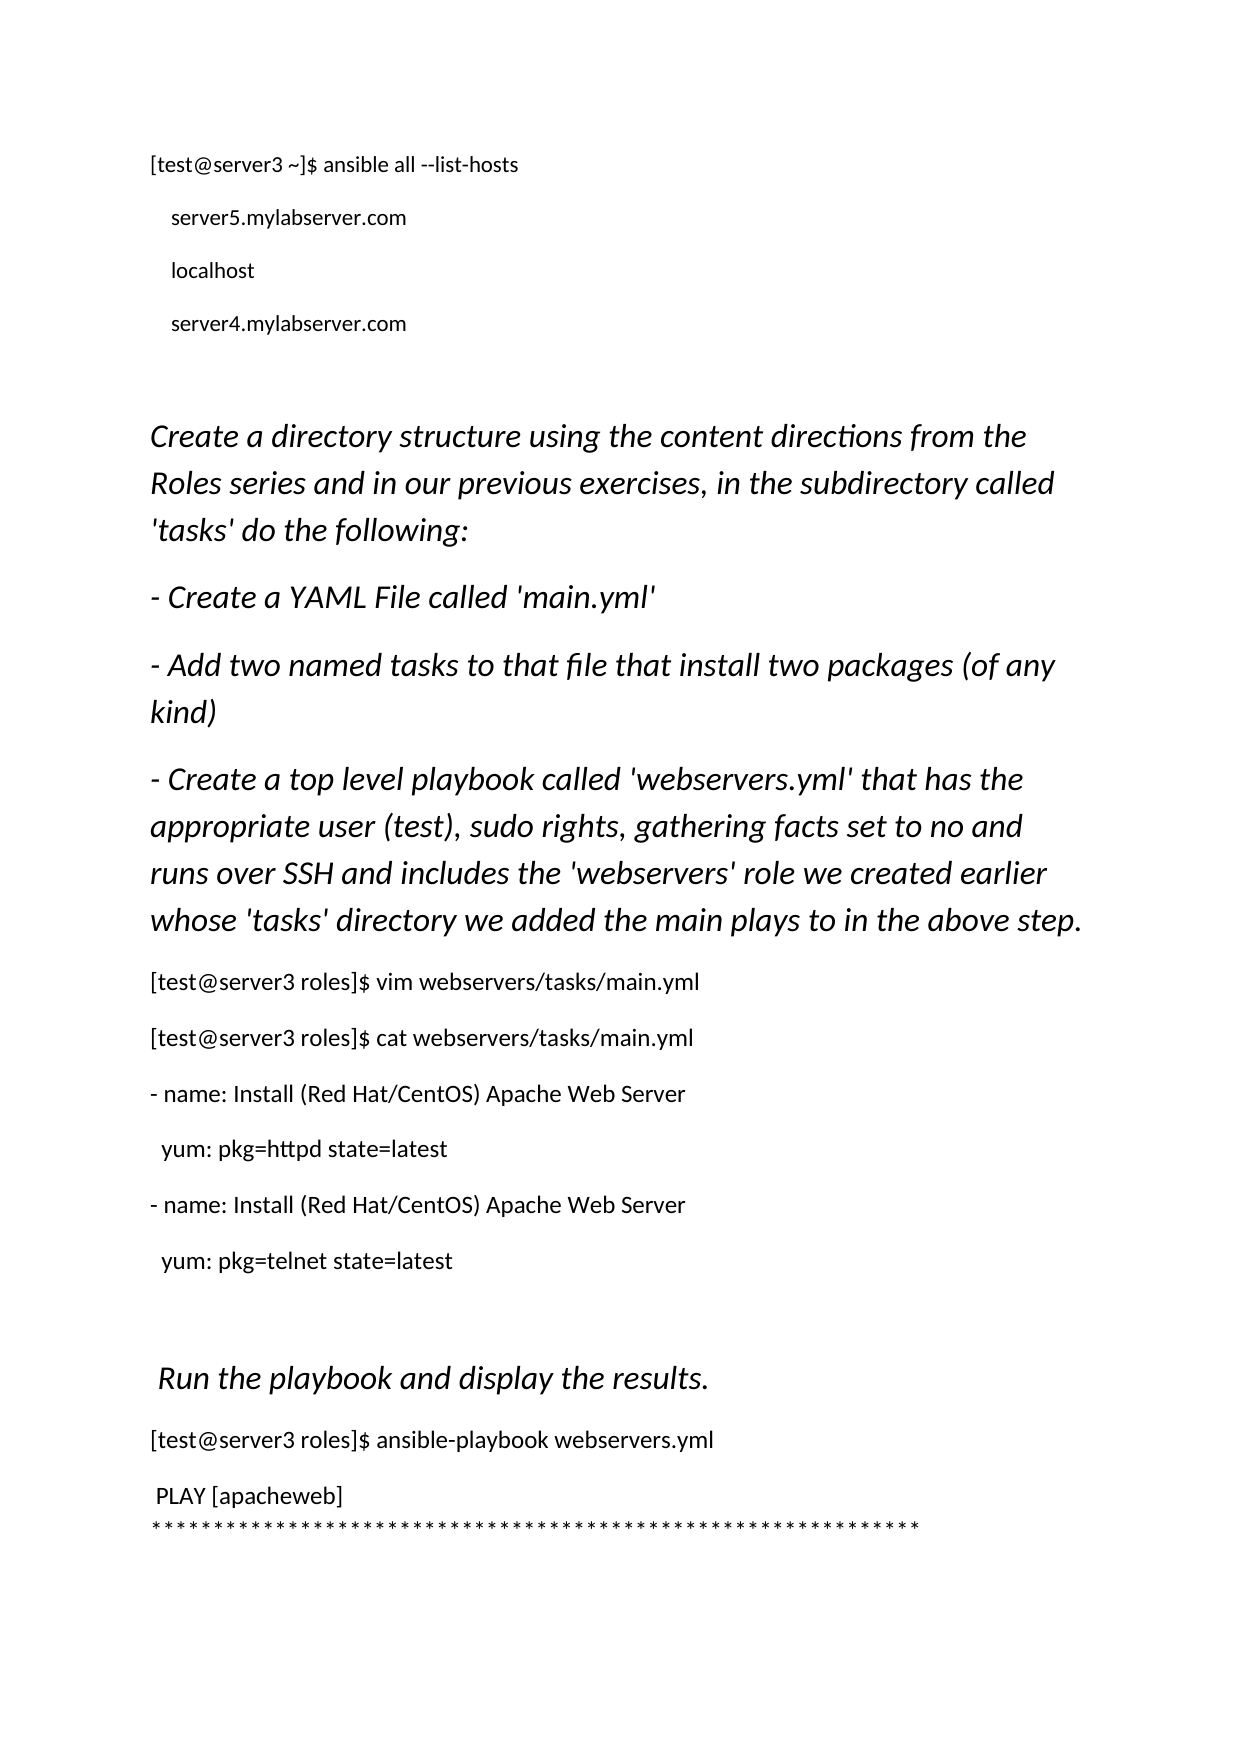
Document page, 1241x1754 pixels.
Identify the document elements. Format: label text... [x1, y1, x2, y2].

text - Add two named tasks to that file that install two packages (of any kind) [150, 644, 1090, 731]
text - Create a top level playbook called 'webservers.yml' that has the appropriate user (test), sudo rights, gathering facts set to no and runs over SSH and includes the 'webservers' role we created earlier whose 'tasks' directory we added the main plays to in the above step. [150, 758, 1090, 939]
text - Create a YAML File called 'main.yml' [150, 576, 1090, 617]
text Run the playbook and display the results. [150, 1357, 1090, 1398]
text server5.mylabserver.com [150, 203, 1090, 231]
text yum: pkg=telnet state=latest [150, 1245, 1090, 1276]
text [test@server3 roles]$ ansible-playbook webservers.yml [150, 1424, 1090, 1455]
text - name: Install (Red Hat/CentOS) Apache Web Server [150, 1189, 1090, 1220]
text server4.mylabserver.com [150, 309, 1090, 337]
text [test@server3 ~]$ ansible all --list-hosts [150, 150, 1090, 178]
text [test@server3 roles]$ vim webservers/tasks/main.yml [150, 966, 1090, 997]
text PLAY [apacheweb] ************************************************************** [150, 1480, 1090, 1546]
text Create a directory structure using the content directions from the Roles series and in our previous exercises, in the subdirectory called 'tasks' do the following: [150, 415, 1090, 549]
text yum: pkg=httpd state=latest [150, 1134, 1090, 1164]
text - name: Install (Red Hat/CentOS) Apache Web Server [150, 1078, 1090, 1108]
text [test@server3 roles]$ cat webservers/tasks/main.yml [150, 1022, 1090, 1052]
text localhost [150, 256, 1090, 284]
